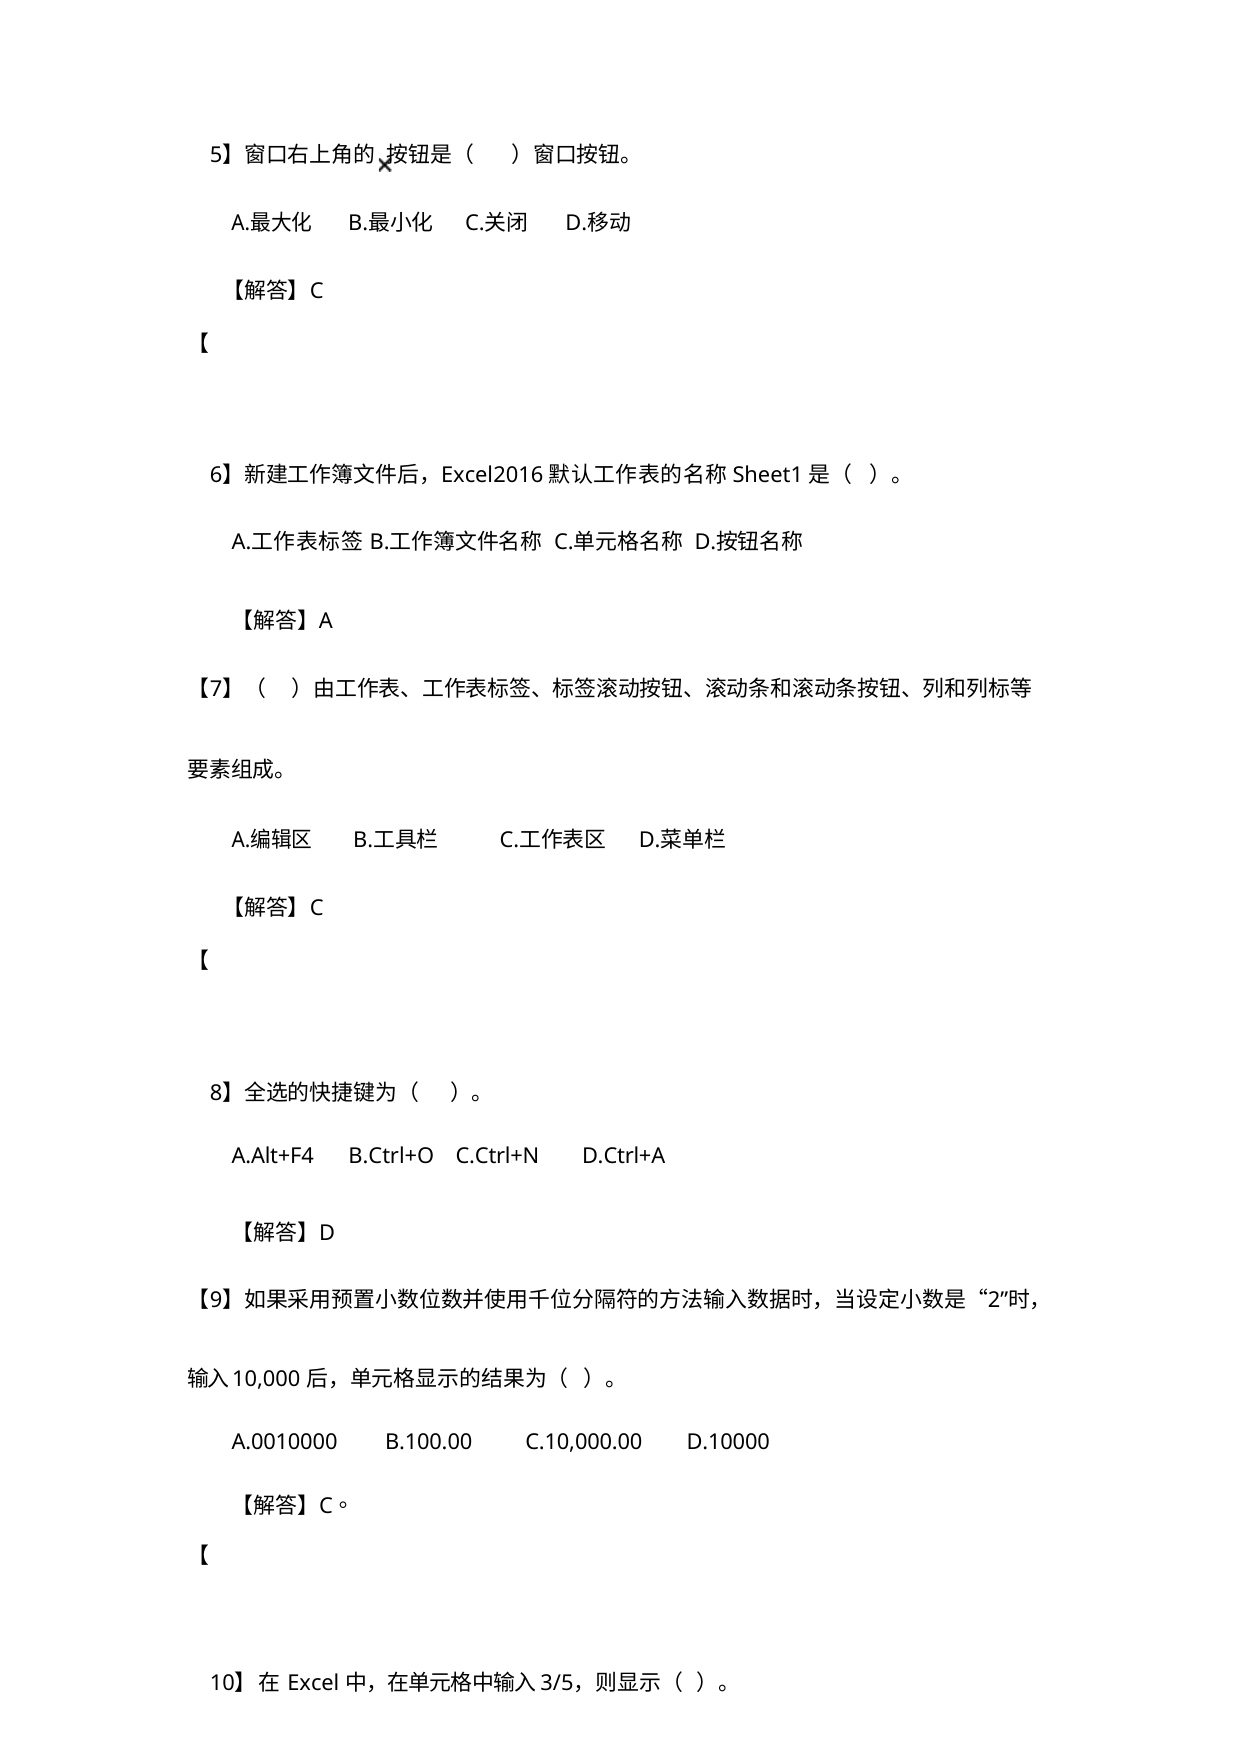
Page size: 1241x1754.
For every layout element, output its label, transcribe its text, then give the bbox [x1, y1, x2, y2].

text A.0010000 B.100.00 C.10,000.00 D.10000 [231, 1426, 1086, 1456]
text 6】新建工作簿文件后，Excel2016 默认工作表的名称Sheet1 是（ ）。 [209, 457, 1086, 489]
text 【解答】D [231, 1215, 1086, 1247]
text 5】窗口右上角的 按钮是（ ）窗口按钮。 [209, 137, 1086, 169]
text A.编辑区 B.工具栏 C.工作表区 D.菜单栏 [231, 822, 1086, 854]
text A.Alt+F4 B.Ctrl+O C.Ctrl+N D.Ctrl+A [231, 1140, 1086, 1169]
text 【7】（ ）由工作表、工作表标签、标签滚动按钮、滚动条和滚动条按钮、列和列标等 [188, 671, 1086, 702]
text 8】全选的快捷键为（ ）。 [209, 1075, 1086, 1107]
text 【 【解答】C。 [188, 1490, 1086, 1570]
text A.最大化 B.最小化 C.关闭 D.移动 [231, 205, 1086, 236]
text 【解答】A [231, 603, 1086, 635]
text 【9】如果采用预置小数位数并使用千位分隔符的方法输入数据时，当设定小数是“2”时， [188, 1282, 1086, 1314]
text 【 【解答】C [188, 890, 1086, 975]
text A.工作表标签 B.工作簿文件名称 C.单元格名称 D.按钮名称 [231, 524, 1086, 556]
text 【 【解答】C [188, 273, 1086, 357]
text 10】在Excel 中，在单元格中输入 3/5，则显示（ ）。 [209, 1665, 1086, 1697]
text 要素组成。 [188, 752, 1086, 783]
text 输入 10,000 后，单元格显示的结果为（ ）。 [188, 1361, 1086, 1393]
